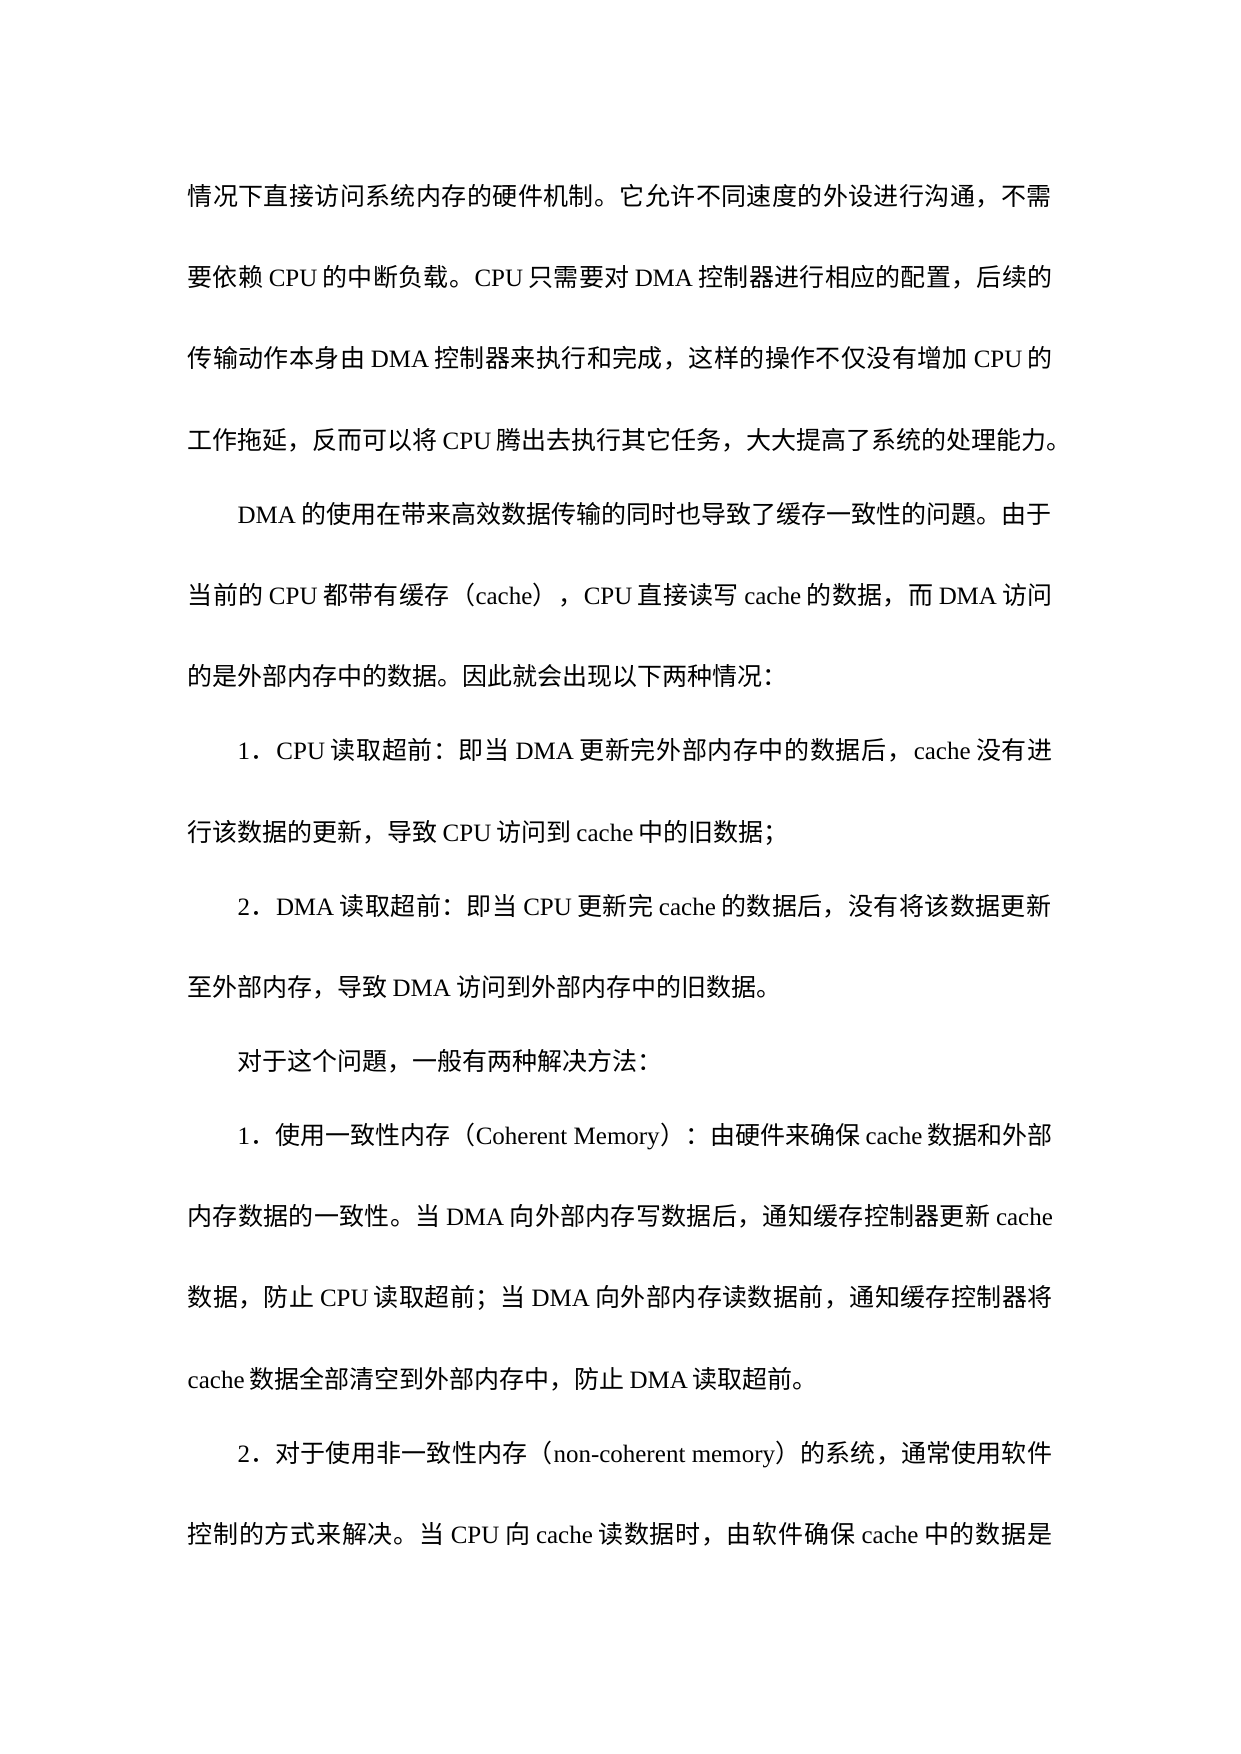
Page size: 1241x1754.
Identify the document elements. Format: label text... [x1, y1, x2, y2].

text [187, 1419, 1053, 1565]
text 1．使用一致性内存（Coherent Memory）：由硬件来确保cache数据和外部内存数据的一致性。当DMA向外部内存写数据后，通知缓存控制器更新cache数据，防止CPU读取超前；当DMA向外部内存读数据前，通知缓存控制器将cache数据全部清空到外部内存中，防止DMA读取超前。 [187, 1101, 1053, 1410]
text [187, 162, 1053, 471]
text 2．DMA读取超前：即当CPU更新完cache的数据后，没有将该数据更新至外部内存，导致DMA访问到外部内存中的旧数据。 [187, 872, 1053, 1018]
text DMA的使用在带来高效数据传输的同时也导致了缓存一致性的问題。由于当前的CPU都带有缓存（cache），CPU直接读写cache的数据，而DMA访问的是外部内存中的数据。因此就会出现以下两种情况： [187, 480, 1053, 707]
text 对于这个问題，一般有两种解决方法： [187, 1027, 1053, 1092]
text 1．CPU读取超前：即当DMA更新完外部内存中的数据后，cache没有进行该数据的更新，导致CPU访问到cache中的旧数据； [187, 716, 1053, 863]
